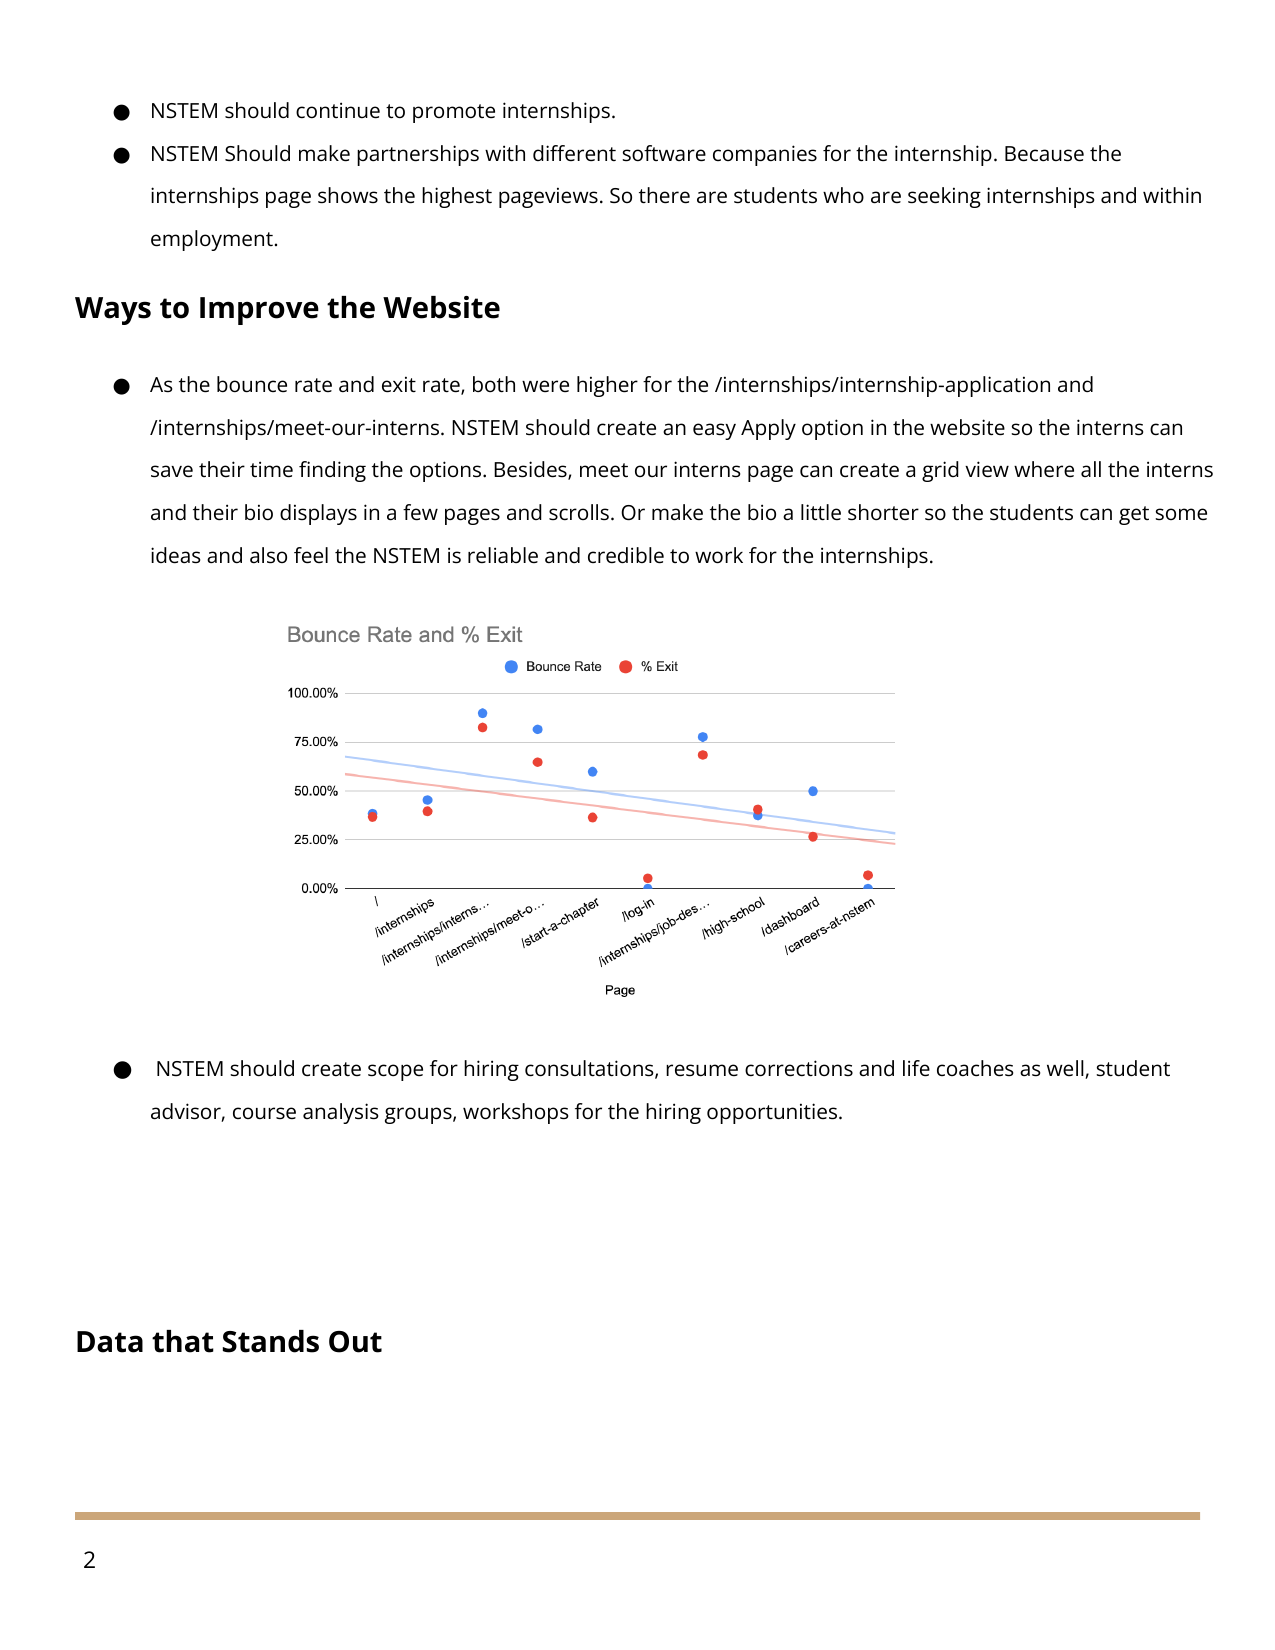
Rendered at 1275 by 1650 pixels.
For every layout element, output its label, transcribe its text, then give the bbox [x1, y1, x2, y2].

list NSTEM should create scope for hiring consultations, resume corrections and life coaches as well, student advisor, course analysis groups, workshops for the hiring opportunities. [112, 1052, 1219, 1126]
subtitle Data that Stands Out [75, 1321, 1219, 1361]
list As the bounce rate and exit rate, both were higher for the /internships/internship-application and /internships/meet-our-interns. NSTEM should create an easy Apply option in the website so the interns can save their time finding the options. Besides, meet our interns page can create a grid view where all the interns and their bio displays in a few pages and scrolls. Or make the bio a little shorter so the students can get some ideas and also feel the NSTEM is reliable and credible to work for the internships. [112, 368, 1219, 569]
list NSTEM Should make partnerships with different software companies for the internship. Because the internships page shows the highest pageviews. So there are students who are seeking internships and within employment. [112, 139, 1219, 252]
list NSTEM should continue to promote internships. [112, 96, 1219, 124]
subtitle Ways to Improve the Website [75, 287, 1219, 327]
picture [266, 604, 916, 1017]
picture [75, 1512, 1200, 1520]
